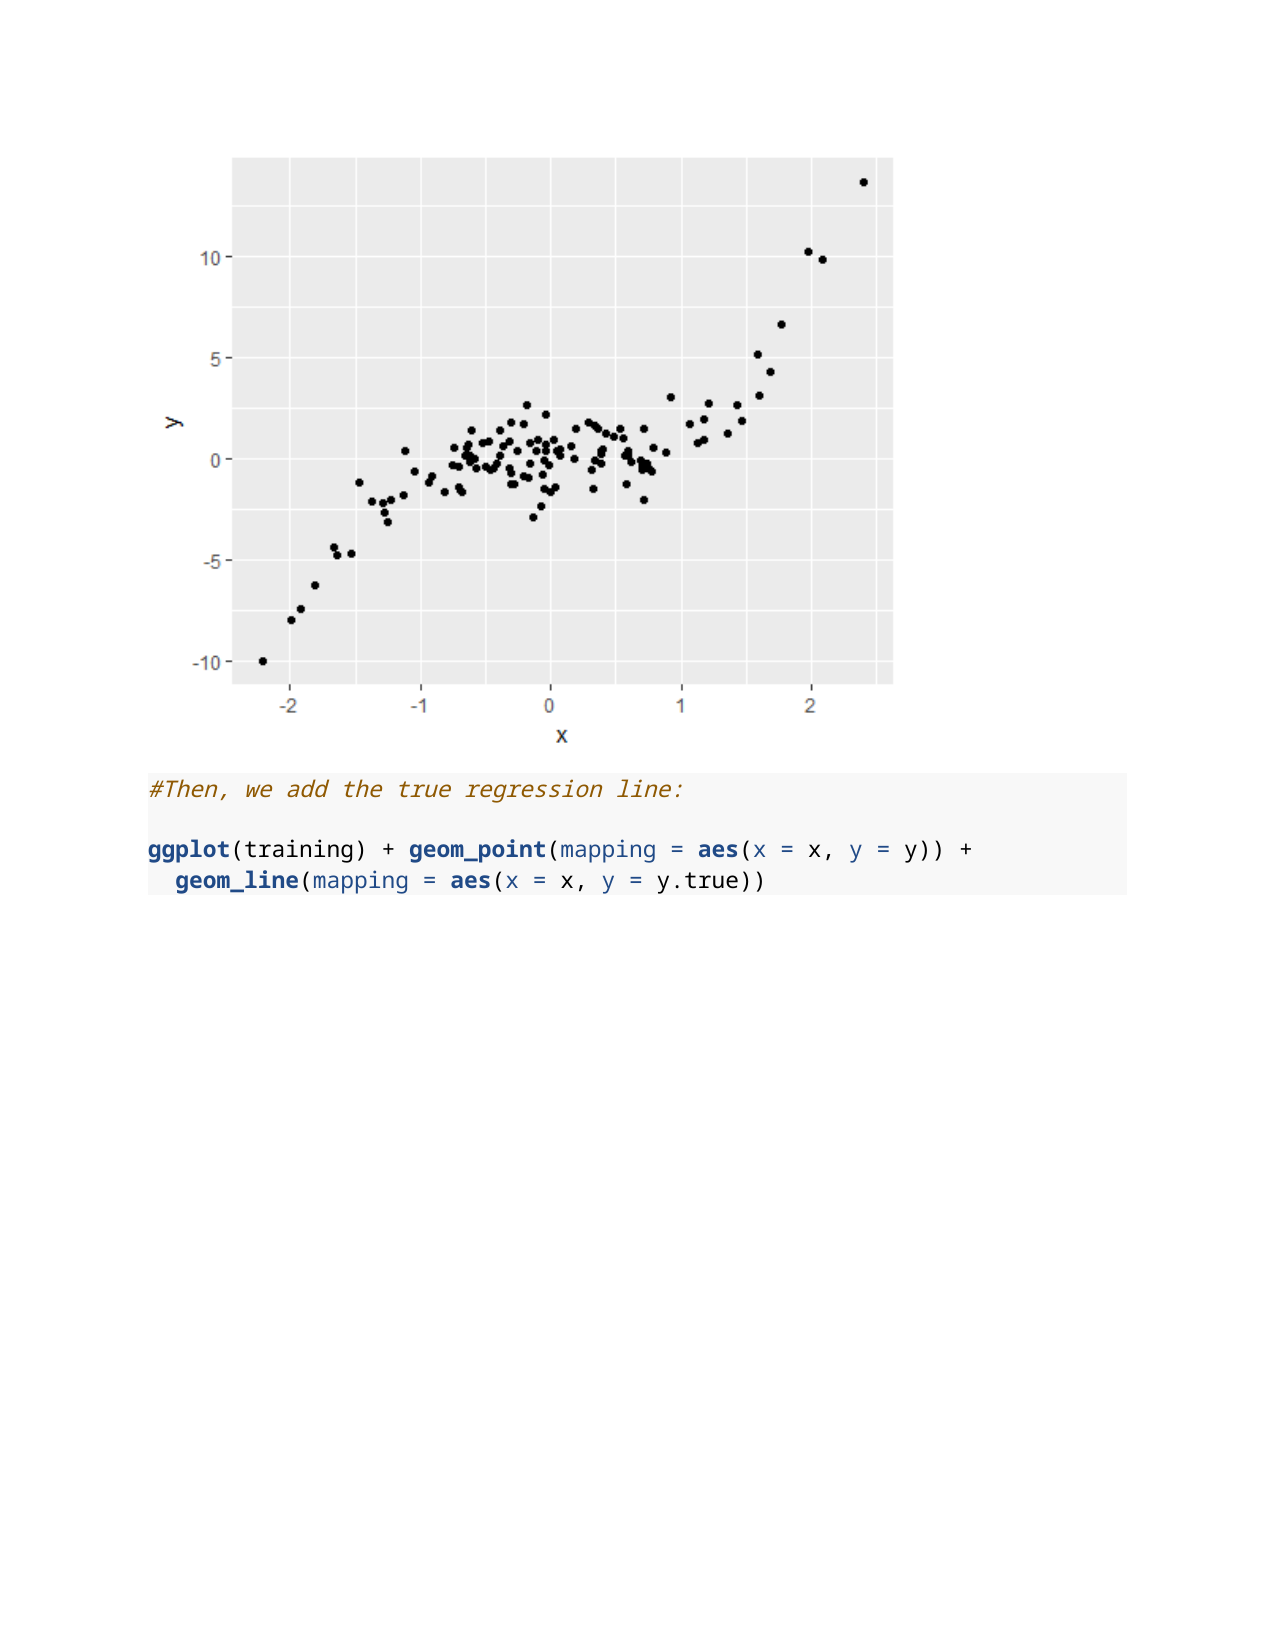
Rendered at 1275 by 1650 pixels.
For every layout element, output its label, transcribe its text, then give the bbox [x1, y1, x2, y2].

picture [147, 147, 906, 754]
text #Then, we add the true regression line: ggplot(training) + geom_point(mapping = aes(x = x, y = y)) + geom_line(mapping = aes(x = x, y = y.true)) [148, 773, 1127, 895]
